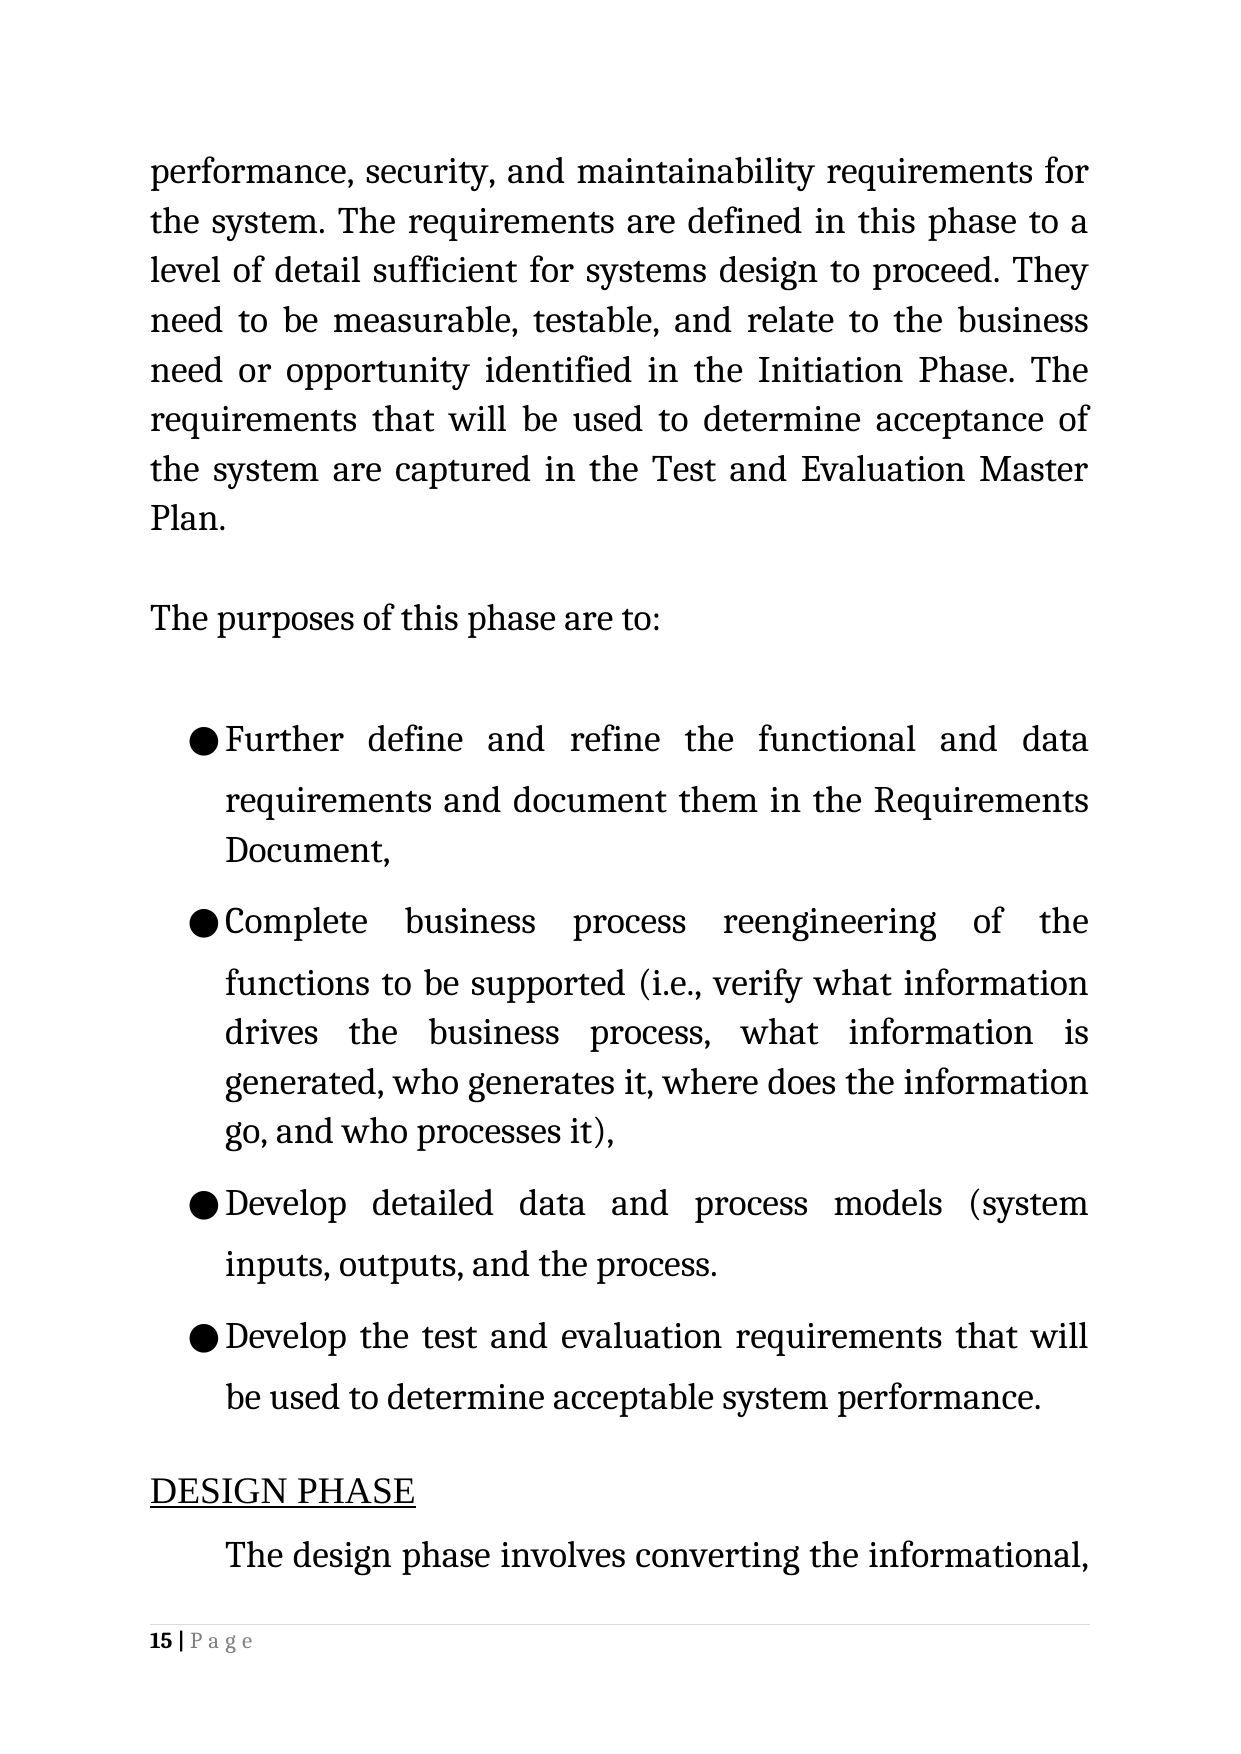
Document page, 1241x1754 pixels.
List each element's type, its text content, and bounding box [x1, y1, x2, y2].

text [150, 1533, 1090, 1576]
list Develop the test and evaluation requirements that will be used to determine acceptable system performance. [187, 1292, 1090, 1419]
list Further define and refine the functional and data requirements and document them in the Requirements Document, [187, 695, 1090, 871]
text DESIGN PHASE [150, 1468, 1090, 1512]
list Develop detailed data and process models (system inputs, outputs, and the process. [187, 1159, 1090, 1286]
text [150, 150, 1090, 540]
list Complete business process reengineering of the functions to be supported (i.e., verify what information drives the business process, what information is generated, who generates it, where does the information go, and who processes it), [187, 878, 1090, 1153]
text The purposes of this phase are to: [150, 596, 1090, 639]
